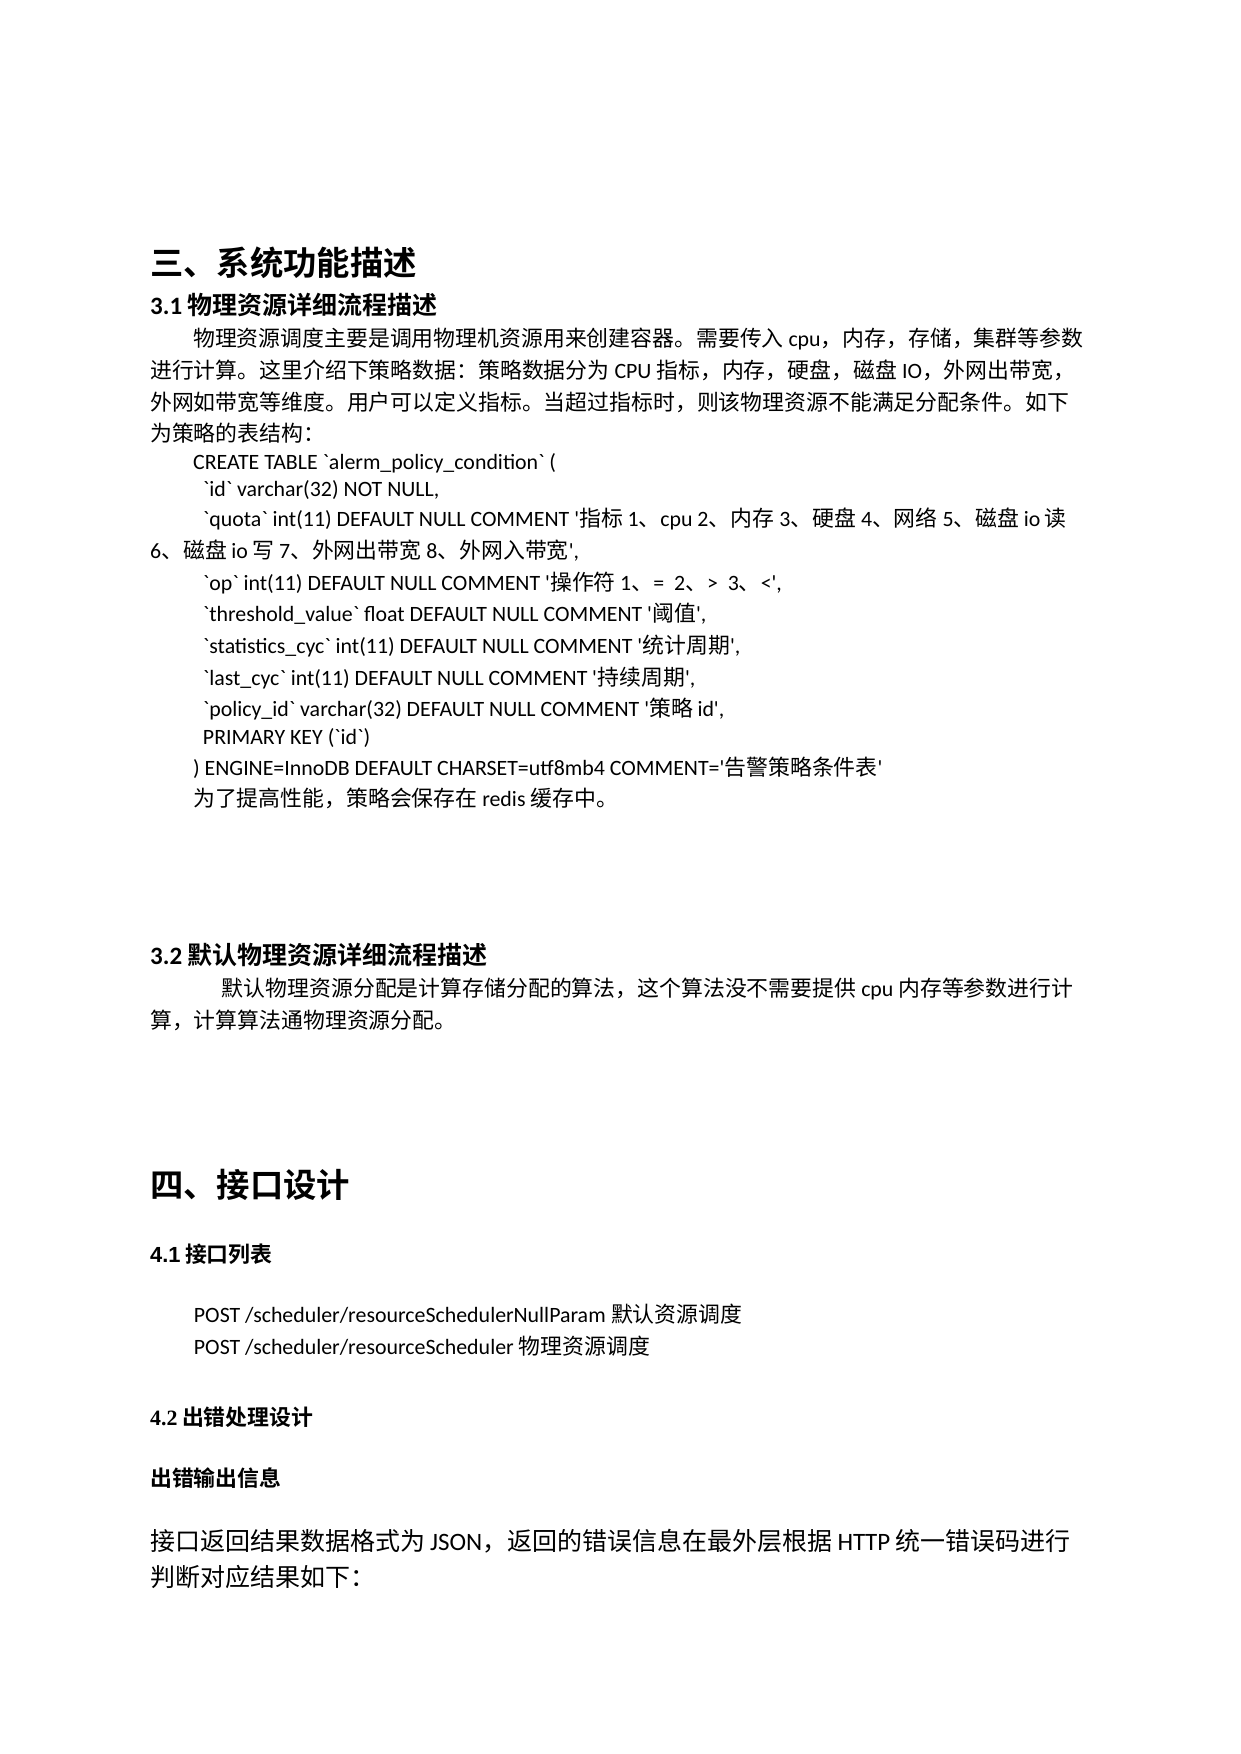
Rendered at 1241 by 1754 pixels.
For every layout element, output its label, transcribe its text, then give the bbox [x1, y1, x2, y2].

text `policy_id` varchar(32) DEFAULT NULL COMMENT '策略id', [150, 691, 1090, 723]
text `threshold_value` float DEFAULT NULL COMMENT '阈值', [150, 596, 1090, 628]
subtitle 4.2出错处理设计 [150, 1400, 1090, 1432]
text CREATE TABLE `alerm_policy_condition` ( [150, 448, 1090, 475]
text `quota` int(11) DEFAULT NULL COMMENT '指标1、cpu 2、内存 3、硬盘 4、网络 5、磁盘io读 6、磁盘io写 7、外网出带宽 8、外网入带宽', [150, 501, 1090, 565]
text 为了提高性能，策略会保存在 redis 缓存中。 [150, 781, 1090, 813]
list POST /scheduler/resourceScheduler 物理资源调度 [150, 1329, 1090, 1361]
list 三、系统功能描述 [150, 237, 1090, 285]
subtitle 出错输出信息 [150, 1461, 1090, 1492]
text 3.2默认物理资源详细流程描述 [150, 935, 1090, 971]
text 接口返回结果数据格式为JSON，返回的错误信息在最外层根据HTTP统一错误码进行判断对应结果如下： [150, 1522, 1090, 1594]
text `op` int(11) DEFAULT NULL COMMENT '操作符1、= 2、> 3、<', [150, 565, 1090, 596]
text PRIMARY KEY (`id`) [150, 723, 1090, 750]
subtitle 四、接口设计 [150, 1159, 1090, 1207]
text 物理资源调度主要是调用物理机资源用来创建容器。需要传入 cpu，内存，存储，集群等参数进行计算。这里介绍下策略数据：策略数据分为 CPU 指标，内存，硬盘，磁盘 IO，外网出带宽，外网如带宽等维度。用户可以定义指标。当超过指标时，则该物理资源不能满足分配条件。如下为策略的表结构： [150, 321, 1090, 448]
text `last_cyc` int(11) DEFAULT NULL COMMENT '持续周期', [150, 660, 1090, 691]
subtitle 4.1接口列表 [150, 1237, 1090, 1268]
text `id` varchar(32) NOT NULL, [150, 475, 1090, 501]
text 默认物理资源分配是计算存储分配的算法，这个算法没不需要提供 cpu 内存等参数进行计算，计算算法通物理资源分配。 [150, 971, 1090, 1035]
text `statistics_cyc` int(11) DEFAULT NULL COMMENT '统计周期', [150, 628, 1090, 660]
text 3.1 物理资源详细流程描述 [150, 285, 1090, 321]
text ) ENGINE=InnoDB DEFAULT CHARSET=utf8mb4 COMMENT='告警策略条件表' [150, 750, 1090, 781]
list POST /scheduler/resourceSchedulerNullParam 默认资源调度 [150, 1297, 1090, 1329]
